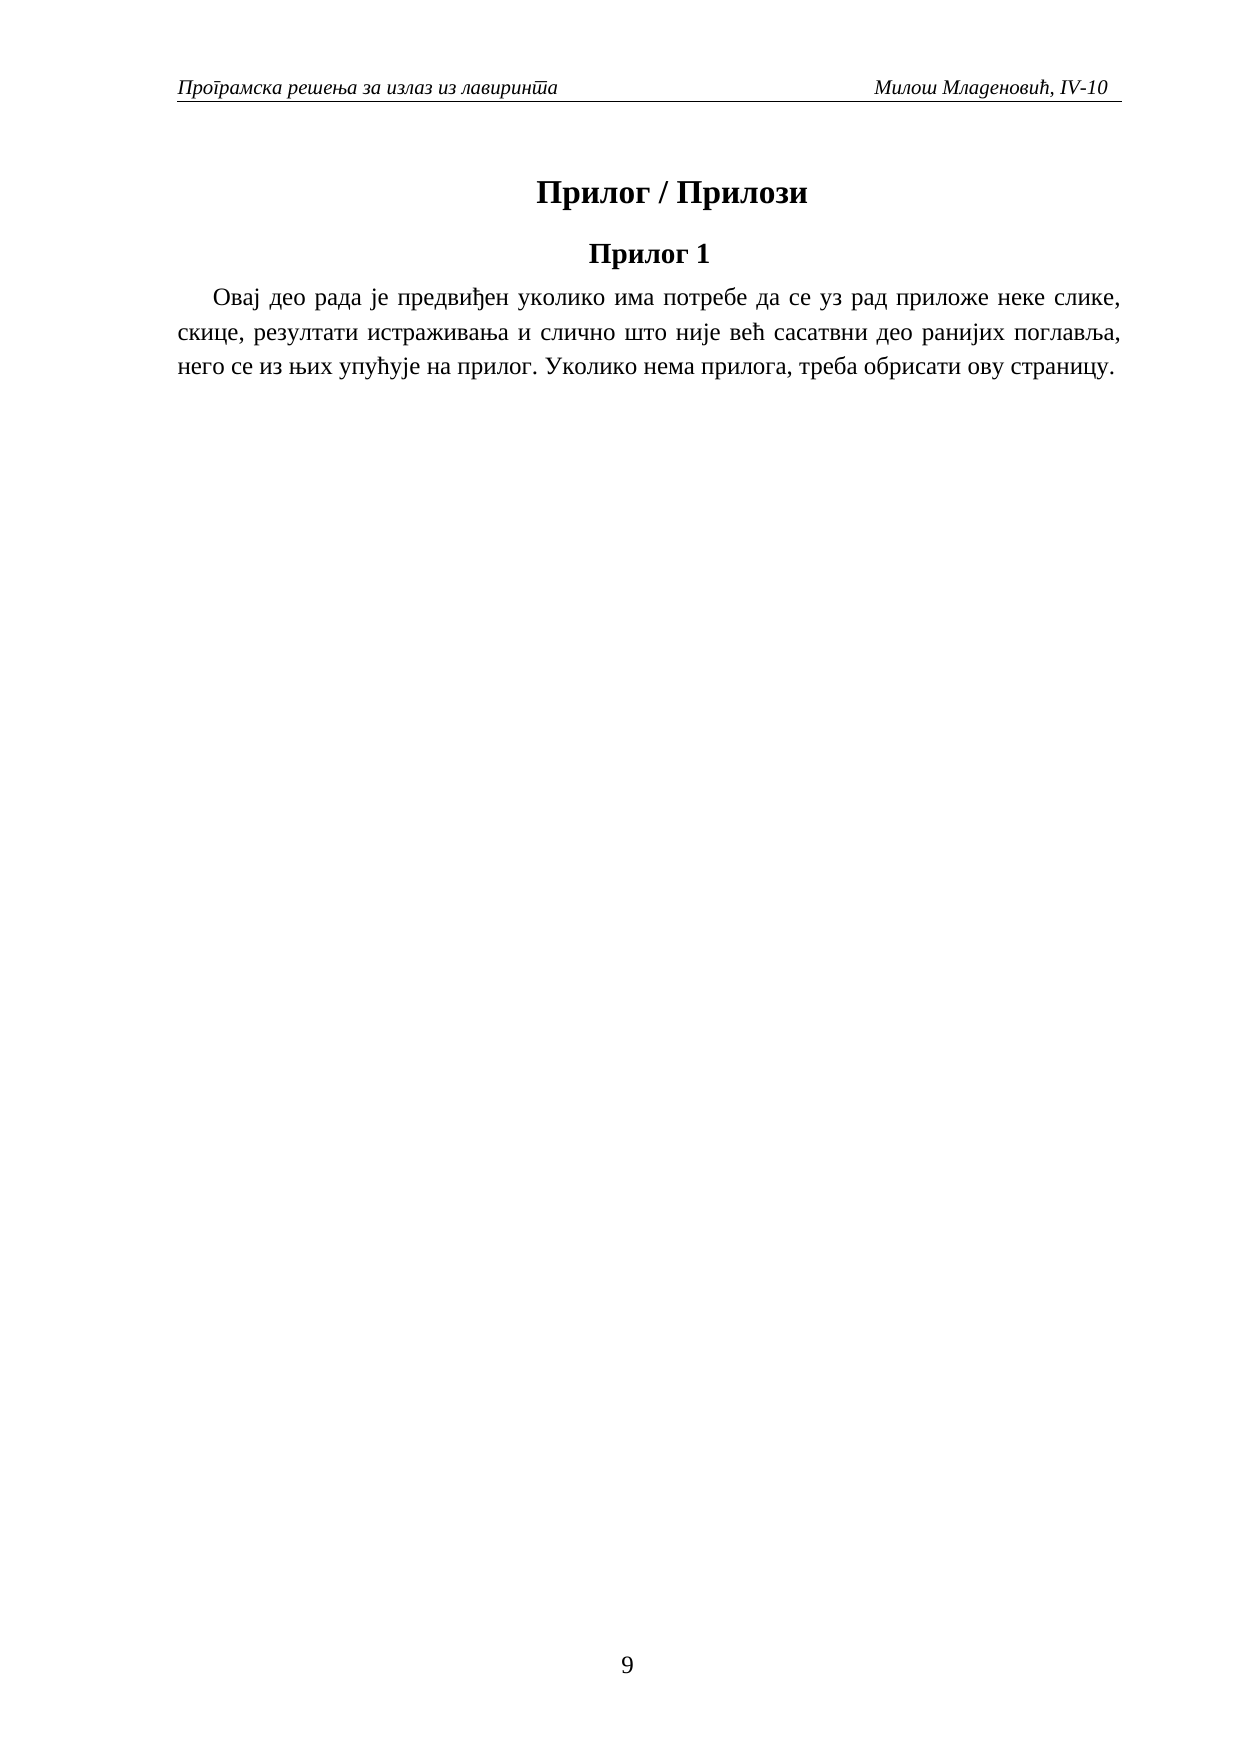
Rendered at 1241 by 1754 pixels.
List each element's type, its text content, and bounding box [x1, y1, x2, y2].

text Овај део рада је предвиђен уколико има потребе да се уз рад приложе неке слике, скице, резултати истраживања и слично што није већ сасатвни део ранијих поглавља, него се из њих упућује на прилог. Уколико нема прилога, треба обрисати ову страницу. [177, 282, 1122, 380]
subtitle Прилог 1 [177, 236, 1122, 269]
subtitle Прилог / Прилози [222, 173, 1122, 211]
